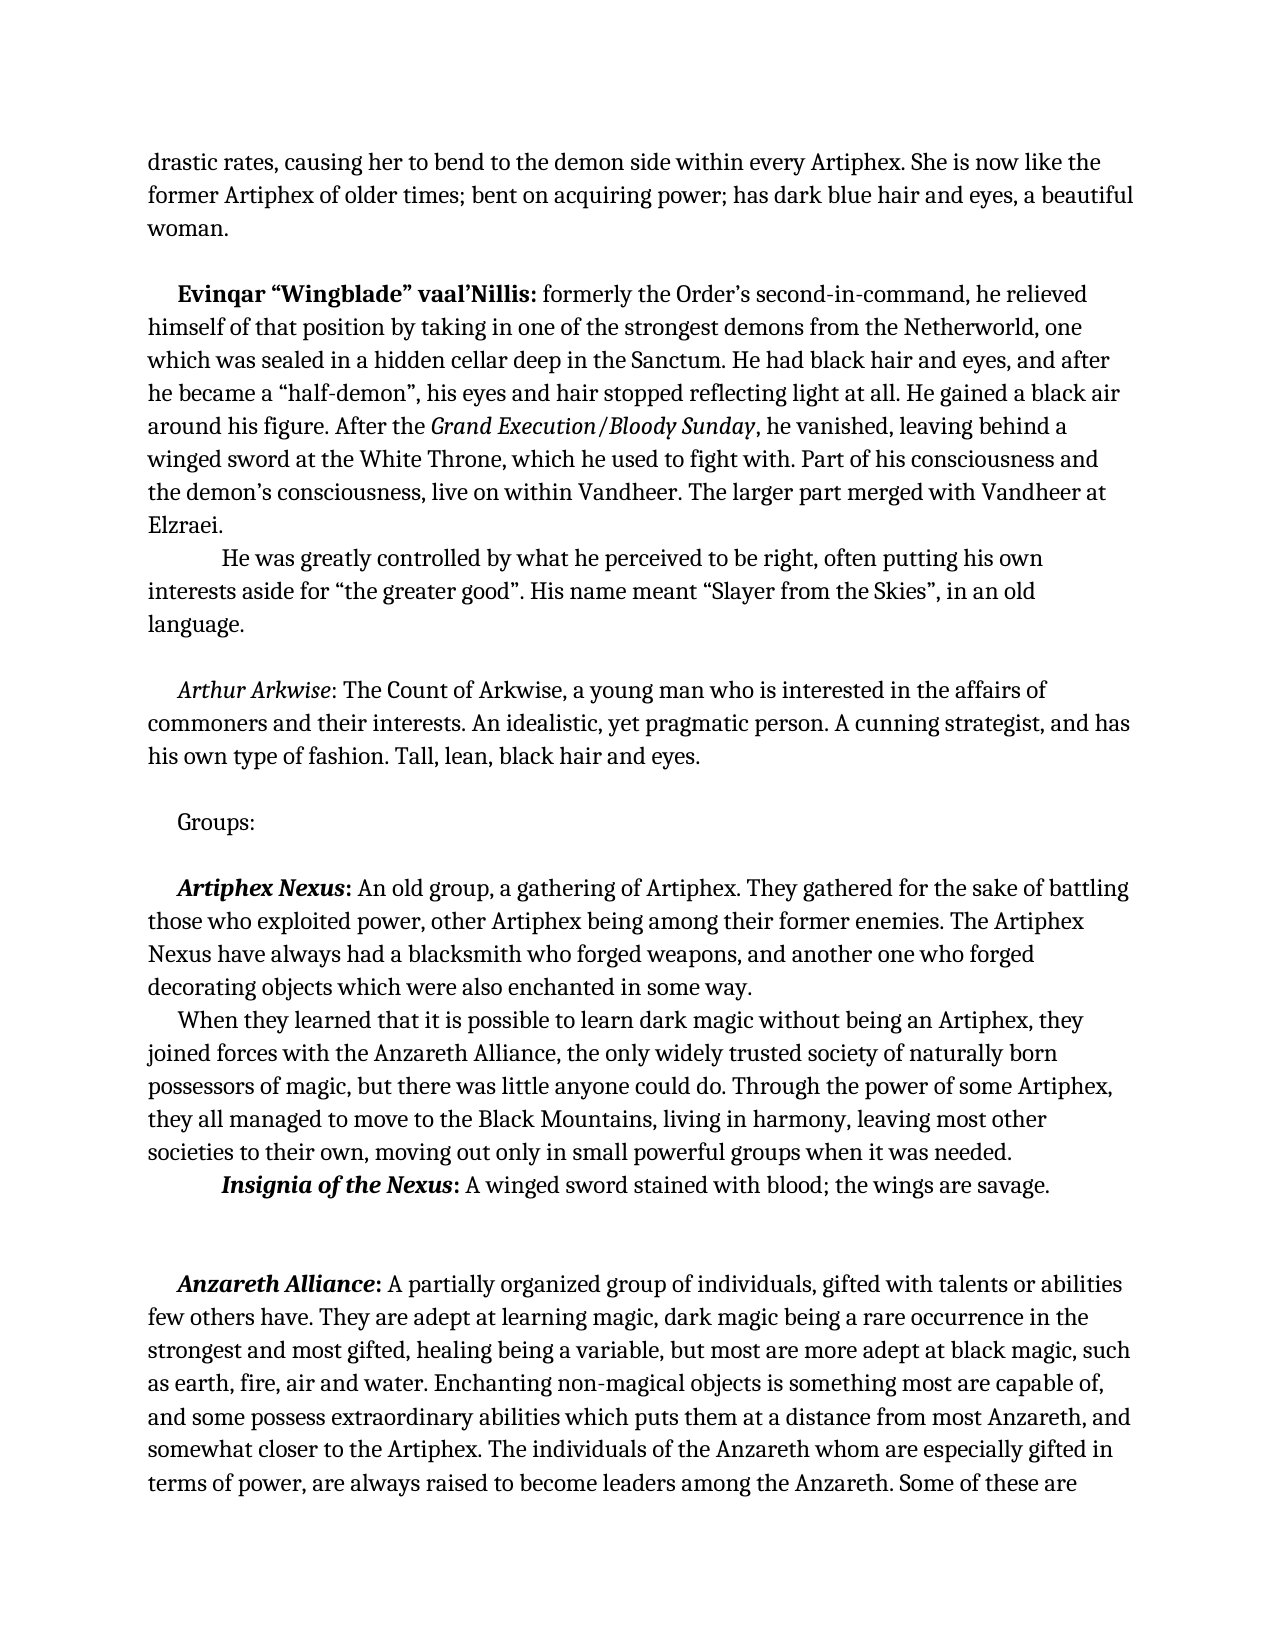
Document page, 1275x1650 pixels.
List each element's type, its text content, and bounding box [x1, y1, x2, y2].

text He was greatly controlled by what he perceived to be right, often putting his own interests aside for “the greater good”. His name meant “Slayer from the Skies”, in an old language. [148, 544, 1137, 639]
text Arthur Arkwise: The Count of Arkwise, a young man who is interested in the affairs of commoners and their interests. An idealistic, yet pragmatic person. A cunning strategist, and has his own type of fashion. Tall, lean, black hair and eyes. [148, 676, 1137, 771]
text Groups: [148, 808, 1137, 837]
text Evinqar “Wingblade” vaal’Nillis: formerly the Order’s second-in-command, he relieved himself of that position by taking in one of the strongest demons from the Netherworld, one which was sealed in a hidden cellar deep in the Sanctum. He had black hair and eyes, and after he became a “half-demon”, his eyes and hair stopped reflecting light at all. He gained a black air around his figure. After the Grand Execution/Bloody Sunday, he vanished, leaving behind a winged sword at the White Throne, which he used to fight with. Part of his consciousness and the demon’s consciousness, live on within Vandheer. The larger part merged with Vandheer at Elzraei. [148, 280, 1137, 539]
text Artiphex Nexus: An old group, a gathering of Artiphex. They gathered for the sake of battling those who exploited power, other Artiphex being among their former enemies. The Artiphex Nexus have always had a blacksmith who forged weapons, and another one who forged decorating objects which were also enchanted in some way. [148, 874, 1137, 1002]
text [148, 1270, 1137, 1497]
text When they learned that it is possible to learn dark magic without being an Artiphex, they joined forces with the Anzareth Alliance, the only widely trusted society of naturally born possessors of magic, but there was little anyone could do. Through the power of some Artiphex, they all managed to move to the Black Mountains, living in harmony, leaving most other societies to their own, moving out only in small powerful groups when it was needed. [148, 1006, 1137, 1167]
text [148, 148, 1137, 242]
text Insignia of the Nexus: A winged sword stained with blood; the wings are savage. [148, 1171, 1137, 1200]
